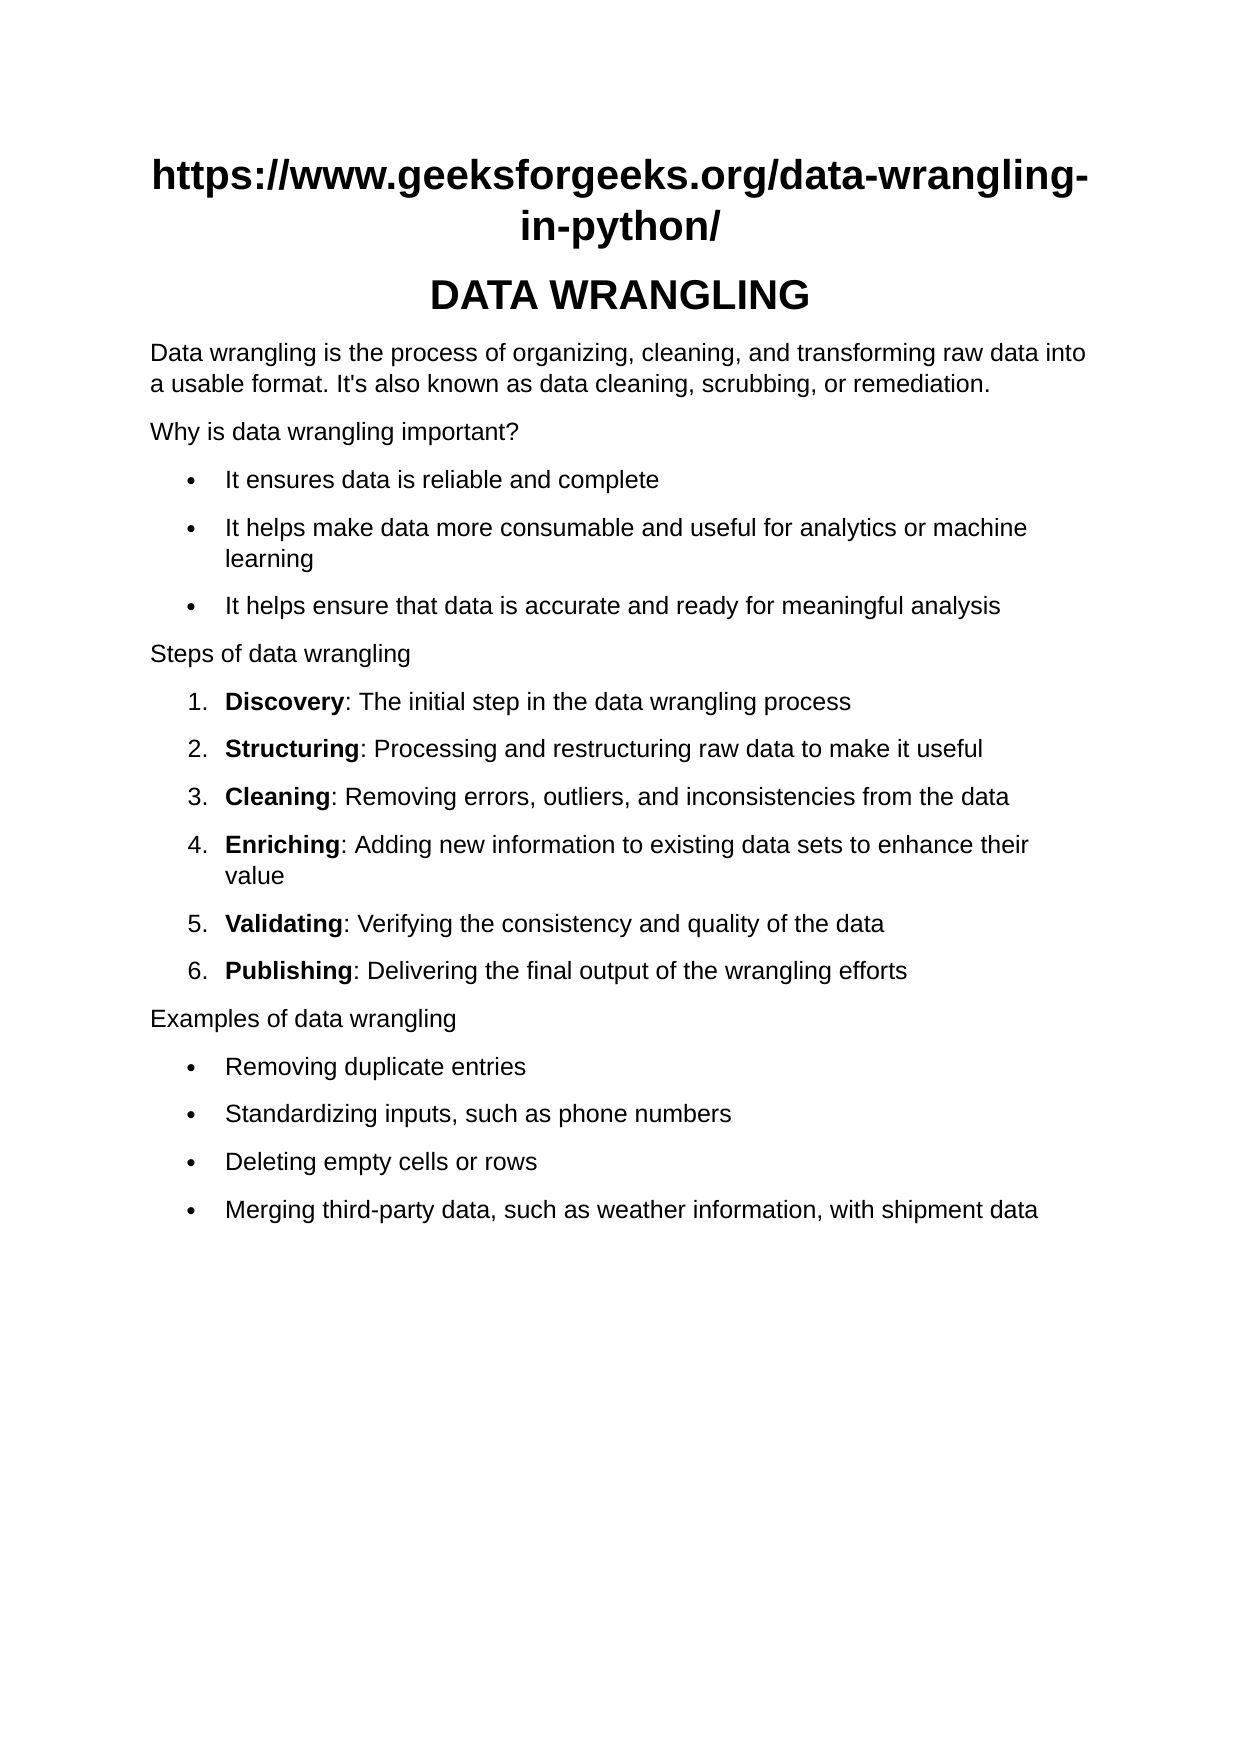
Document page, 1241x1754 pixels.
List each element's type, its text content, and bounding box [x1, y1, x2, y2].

text Why is data wrangling important? [150, 417, 1090, 446]
list Enriching: Adding new information to existing data sets to enhance their value [187, 830, 1090, 889]
list Standardizing inputs, such as phone numbers [187, 1099, 1090, 1128]
list Discovery: The initial step in the data wrangling process [187, 687, 1090, 715]
text DATA WRANGLING [150, 270, 1090, 318]
list It helps ensure that data is accurate and ready for meaningful analysis [187, 591, 1090, 620]
list Structuring: Processing and restructuring raw data to make it useful [187, 734, 1090, 763]
list Removing duplicate entries [187, 1052, 1090, 1080]
text Examples of data wrangling [150, 1004, 1090, 1033]
text https://www.geeksforgeeks.org/data-wrangling-in-python/ [150, 150, 1090, 249]
list Cleaning: Removing errors, outliers, and inconsistencies from the data [187, 782, 1090, 811]
list It helps make data more consumable and useful for analytics or machine learning [187, 512, 1090, 572]
text Data wrangling is the process of organizing, cleaning, and transforming raw data into a usable format. It's also known as data cleaning, scrubbing, or remediation. [150, 338, 1090, 398]
list Deleting empty cells or rows [187, 1147, 1090, 1176]
list Merging third-party data, such as weather information, with shipment data [187, 1195, 1090, 1223]
list It ensures data is reliable and complete [187, 465, 1090, 493]
list Validating: Verifying the consistency and quality of the data [187, 908, 1090, 937]
list Publishing: Delivering the final output of the wrangling efforts [187, 956, 1090, 985]
text Steps of data wrangling [150, 639, 1090, 668]
